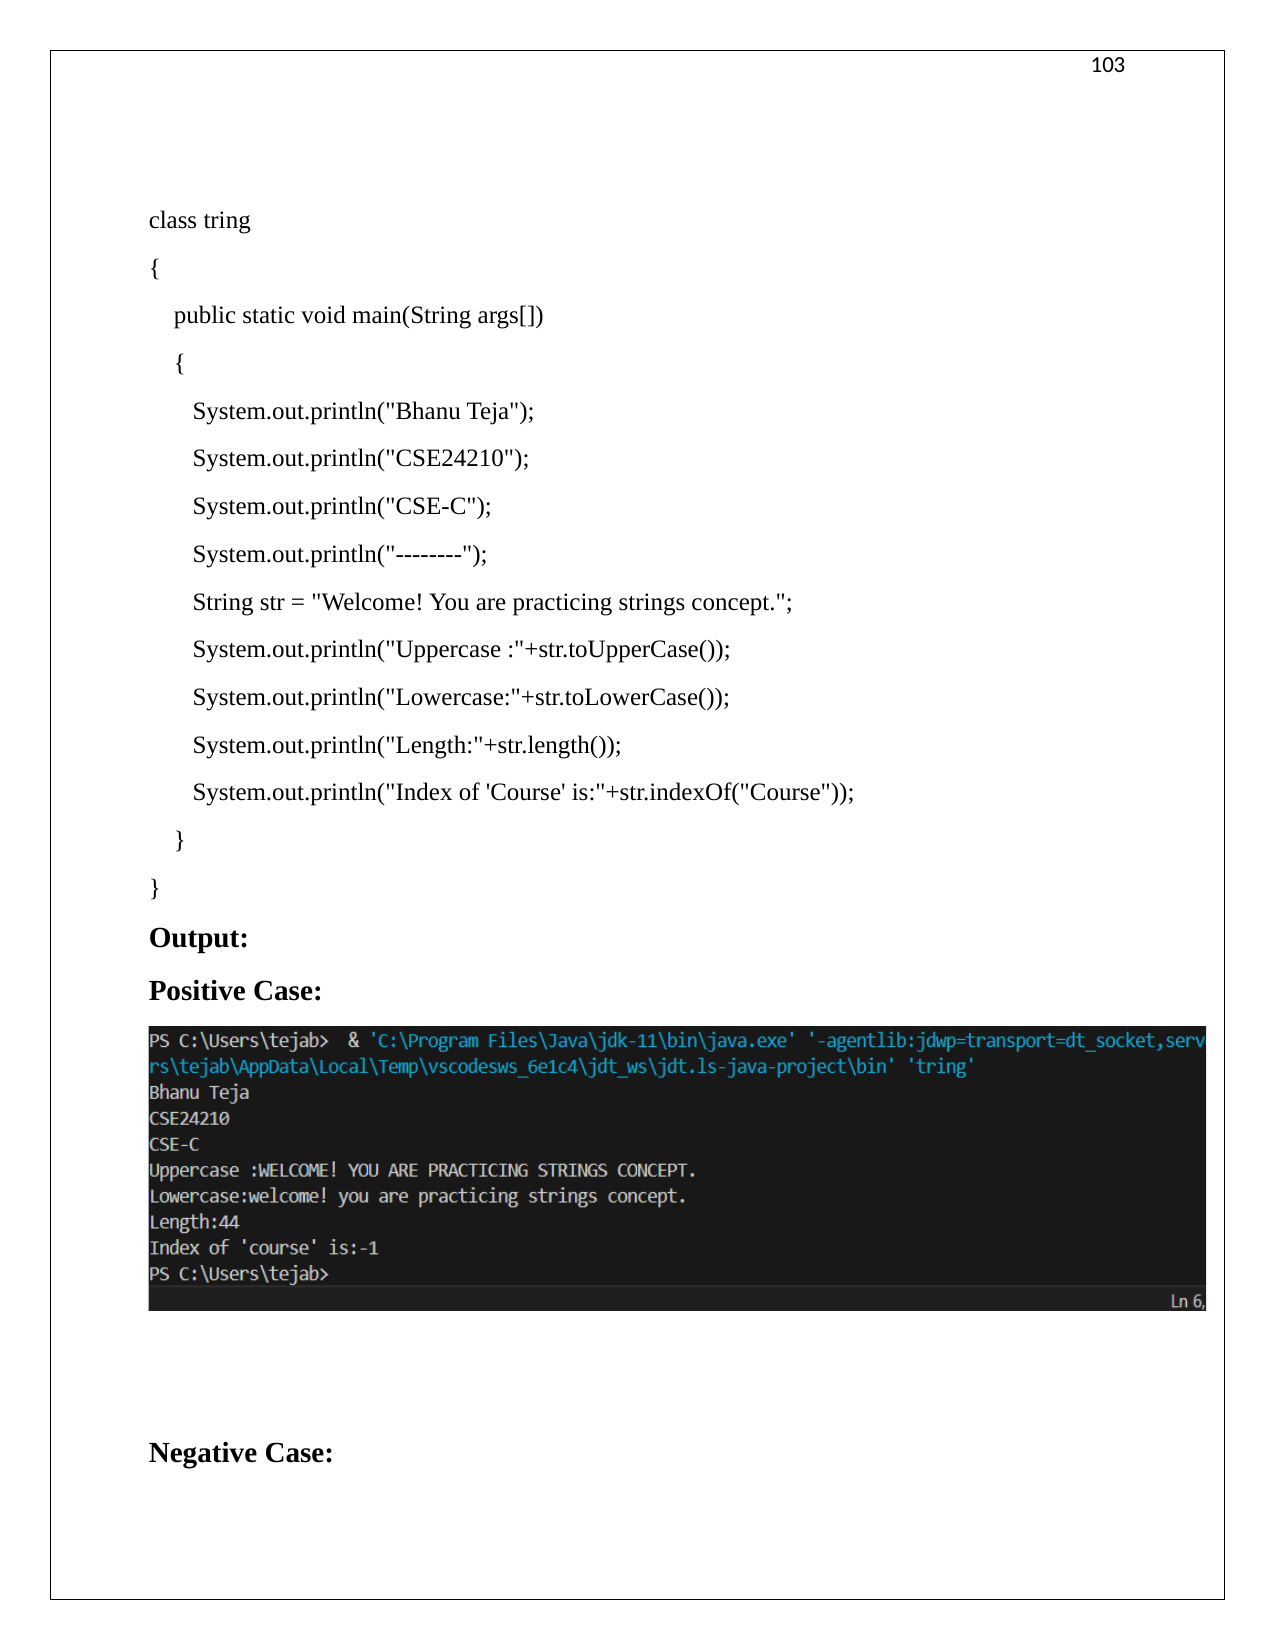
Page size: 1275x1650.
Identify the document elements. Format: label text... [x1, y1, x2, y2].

picture [148, 1026, 1207, 1311]
text Positive Case: [148, 973, 1275, 1007]
text System.out.println("--------"); [148, 539, 1275, 568]
text class tring [148, 205, 1275, 234]
text System.out.println("Bhanu Teja"); [148, 396, 1275, 424]
text { [148, 348, 1275, 377]
text System.out.println("CSE24210"); [148, 443, 1275, 472]
text { [148, 253, 1275, 281]
text System.out.println("Lowercase:"+str.toLowerCase()); [148, 682, 1275, 711]
text Output: [148, 921, 1275, 954]
text System.out.println("Length:"+str.length()); [148, 730, 1275, 758]
text } [148, 825, 1275, 854]
text String str = "Welcome! You are practicing strings concept."; [148, 587, 1275, 615]
text System.out.println("Uppercase :"+str.toUpperCase()); [148, 634, 1275, 663]
text Negative Case: [148, 1435, 1275, 1469]
text System.out.println("Index of 'Course' is:"+str.indexOf("Course")); [148, 777, 1275, 806]
text public static void main(String args[]) [148, 300, 1275, 329]
text } [148, 873, 1275, 902]
text System.out.println("CSE-C"); [148, 491, 1275, 520]
